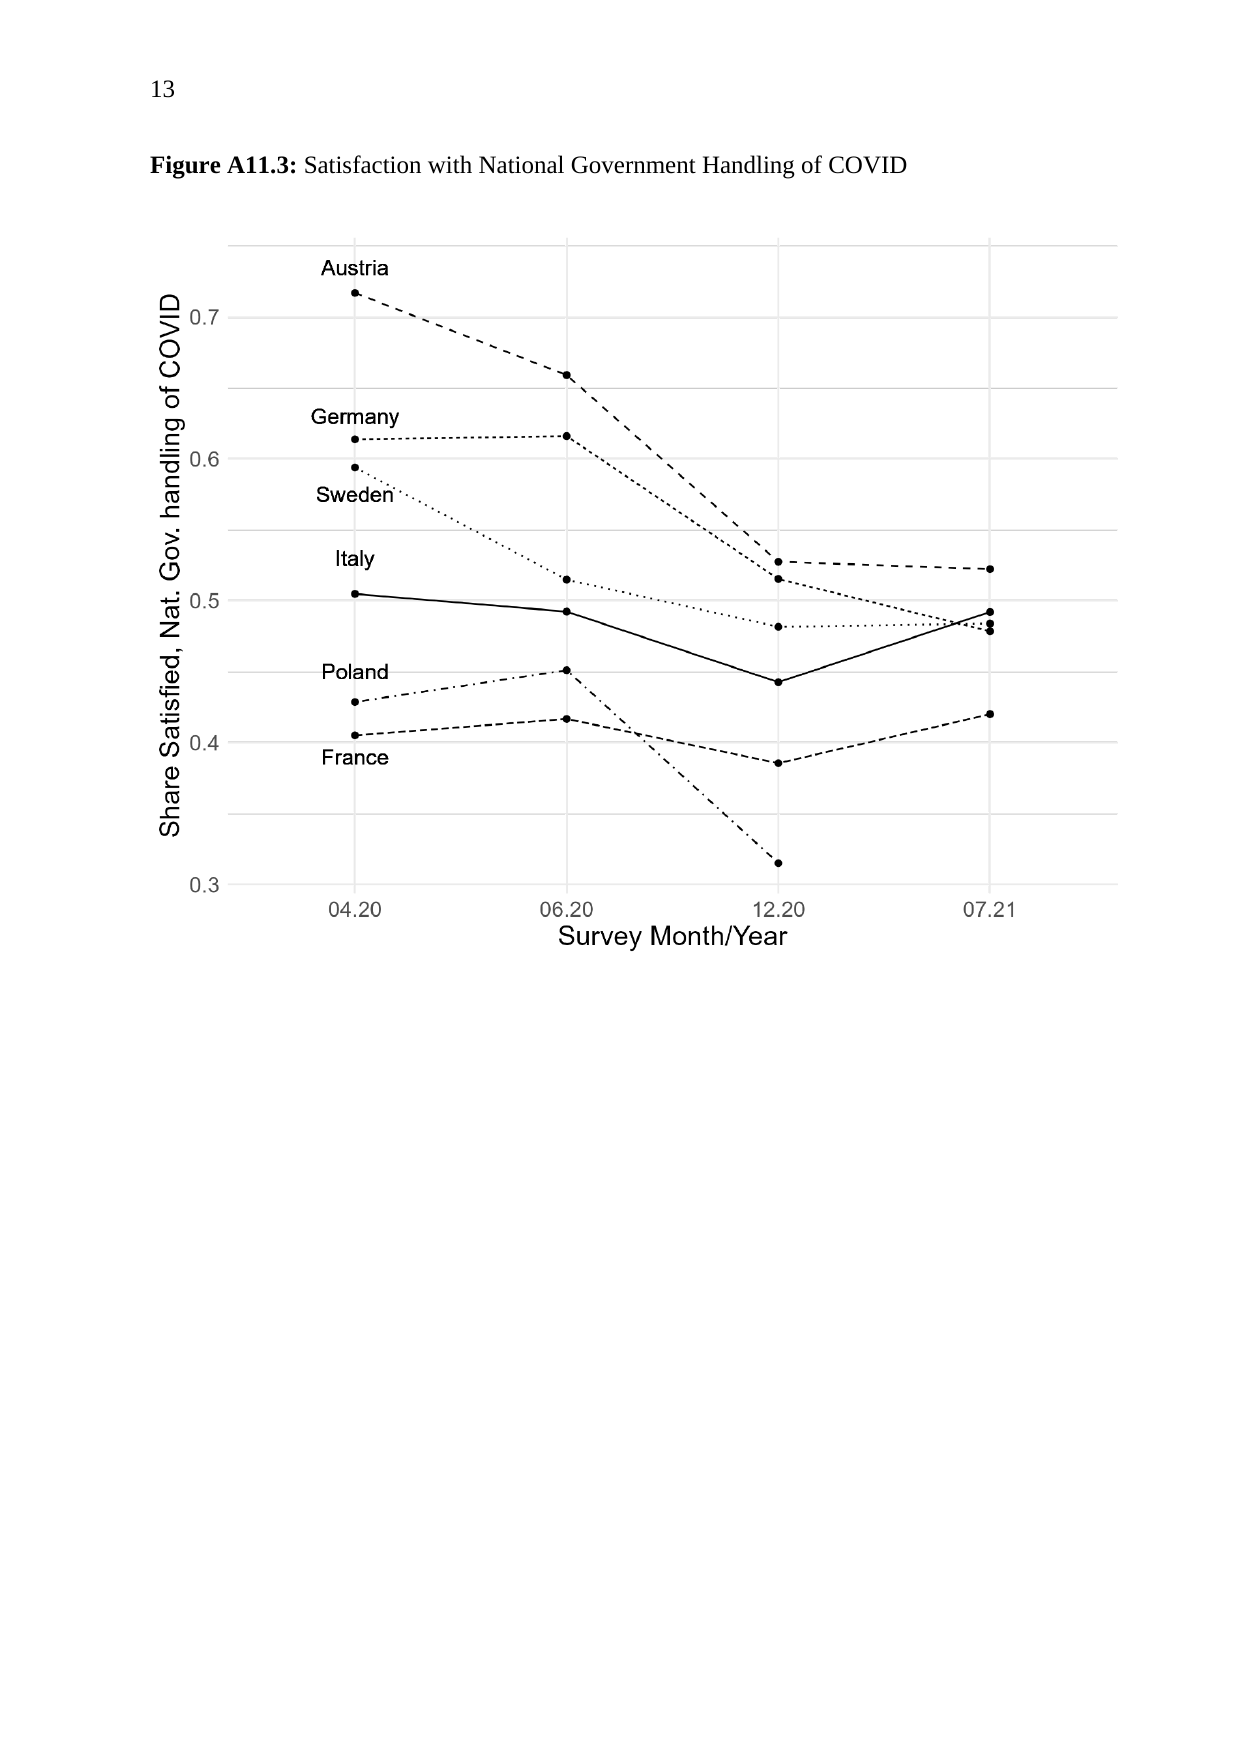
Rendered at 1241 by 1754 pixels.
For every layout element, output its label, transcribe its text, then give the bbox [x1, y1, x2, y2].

text Figure A11.3: Satisfaction with National Government Handling of COVID [150, 150, 1090, 179]
picture [150, 228, 1125, 960]
